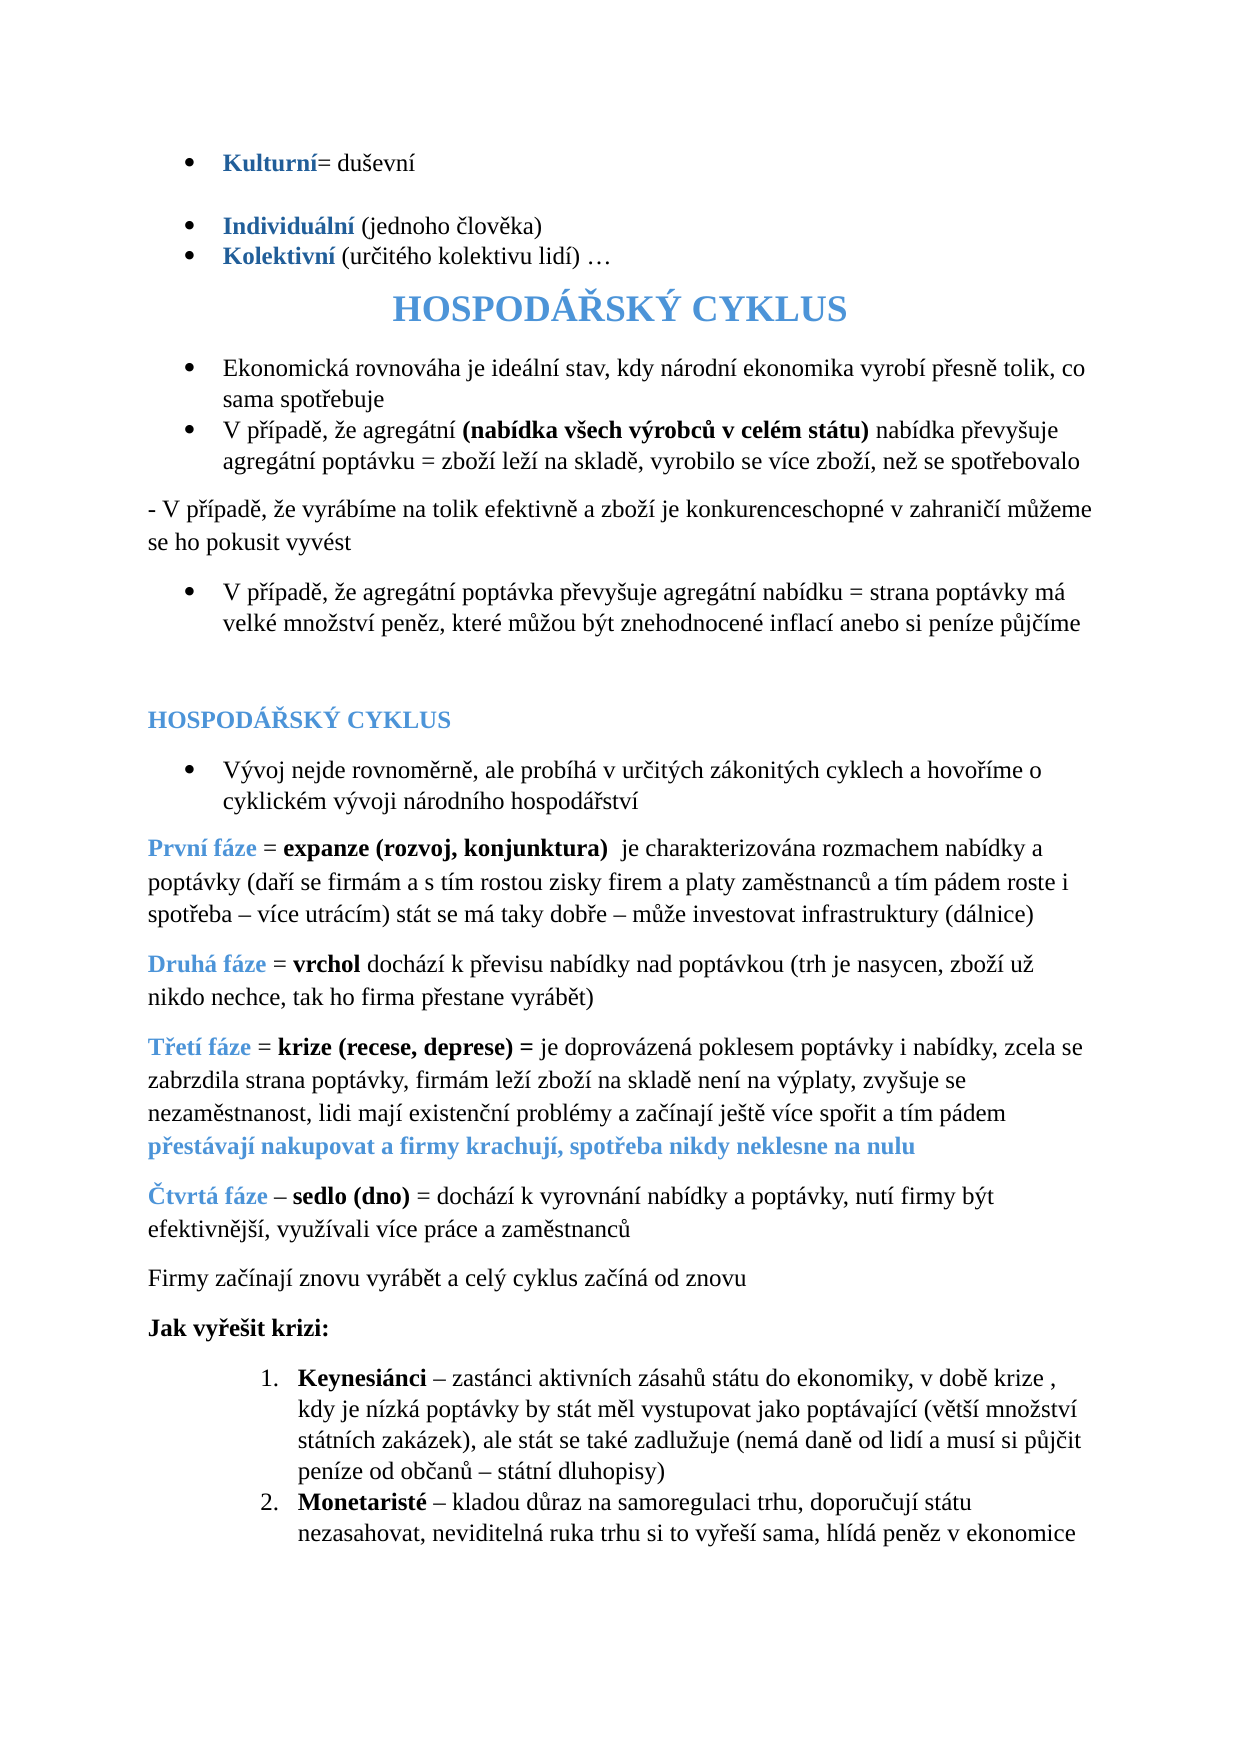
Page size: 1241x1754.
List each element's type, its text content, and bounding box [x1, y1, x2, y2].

text Třetí fáze = krize (recese, deprese) = je doprovázená poklesem poptávky i nabídky, zcela se zabrzdila strana poptávky, firmám leží zboží na skladě není na výplaty, zvyšuje se nezaměstnanost, lidi mají existenční problémy a začínají ještě více spořit a tím pádem přestávají nakupovat a firmy krachují, spotřeba nikdy neklesne na nulu [148, 1032, 1093, 1160]
list Vývoj nejde rovnoměrně, ale probíhá v určitých zákonitých cyklech a hovoříme o cyklickém vývoji národního hospodářství [185, 755, 1093, 814]
text První fáze = expanze (rozvoj, konjunktura) je charakterizována rozmachem nabídky a poptávky (daří se firmám a s tím rostou zisky firem a platy zaměstnanců a tím pádem roste i spotřeba – více utrácím) stát se má taky dobře – může investovat infrastruktury (dálnice) [148, 833, 1093, 928]
text Čtvrtá fáze – sedlo (dno) = dochází k vyrovnání nabídky a poptávky, nutí firmy být efektivnější, využívali více práce a zaměstnanců [148, 1181, 1093, 1242]
list V případě, že agregátní (nabídka všech výrobců v celém státu) nabídka převyšuje agregátní poptávku = zboží leží na skladě, vyrobilo se více zboží, než se spotřebovalo [185, 415, 1093, 475]
list Ekonomická rovnováha je ideální stav, kdy národní ekonomika vyrobí přesně tolik, co sama spotřebuje [185, 353, 1093, 413]
text Druhá fáze = vrchol dochází k převisu nabídky nad poptávkou (trh je nasycen, zboží už nikdo nechce, tak ho firma přestane vyrábět) [148, 949, 1093, 1011]
list Individuální (jednoho člověka) [185, 211, 1093, 240]
text HOSPODÁŘSKÝ CYKLUS [148, 705, 1093, 734]
list Kulturní= duševní [185, 148, 1093, 176]
text Jak vyřešit krizi: [148, 1313, 1093, 1342]
list V případě, že agregátní poptávka převyšuje agregátní nabídku = strana poptávky má velké množství peněz, které můžou být znehodnocené inflací anebo si peníze půjčíme [185, 577, 1093, 636]
text - V případě, že vyrábíme na tolik efektivně a zboží je konkurenceschopné v zahraničí můžeme se ho pokusit vyvést [148, 494, 1093, 556]
text Firmy začínají znovu vyrábět a celý cyklus začíná od znovu [148, 1263, 1093, 1292]
list Monetaristé – kladou důraz na samoregulaci trhu, doporučují státu nezasahovat, neviditelná ruka trhu si to vyřeší sama, hlídá peněz v ekonomice [260, 1487, 1093, 1547]
text HOSPODÁŘSKÝ CYKLUS [148, 287, 1093, 330]
list Kolektivní (určitého kolektivu lidí) … [185, 241, 1093, 270]
list Keynesiánci – zastánci aktivních zásahů státu do ekonomiky, v době krize , kdy je nízká poptávky by stát měl vystupovat jako poptávající (větší množství státních zakázek), ale stát se také zadlužuje (nemá daně od lidí a musí si půjčit peníze od občanů – státní dluhopisy) [260, 1363, 1093, 1485]
